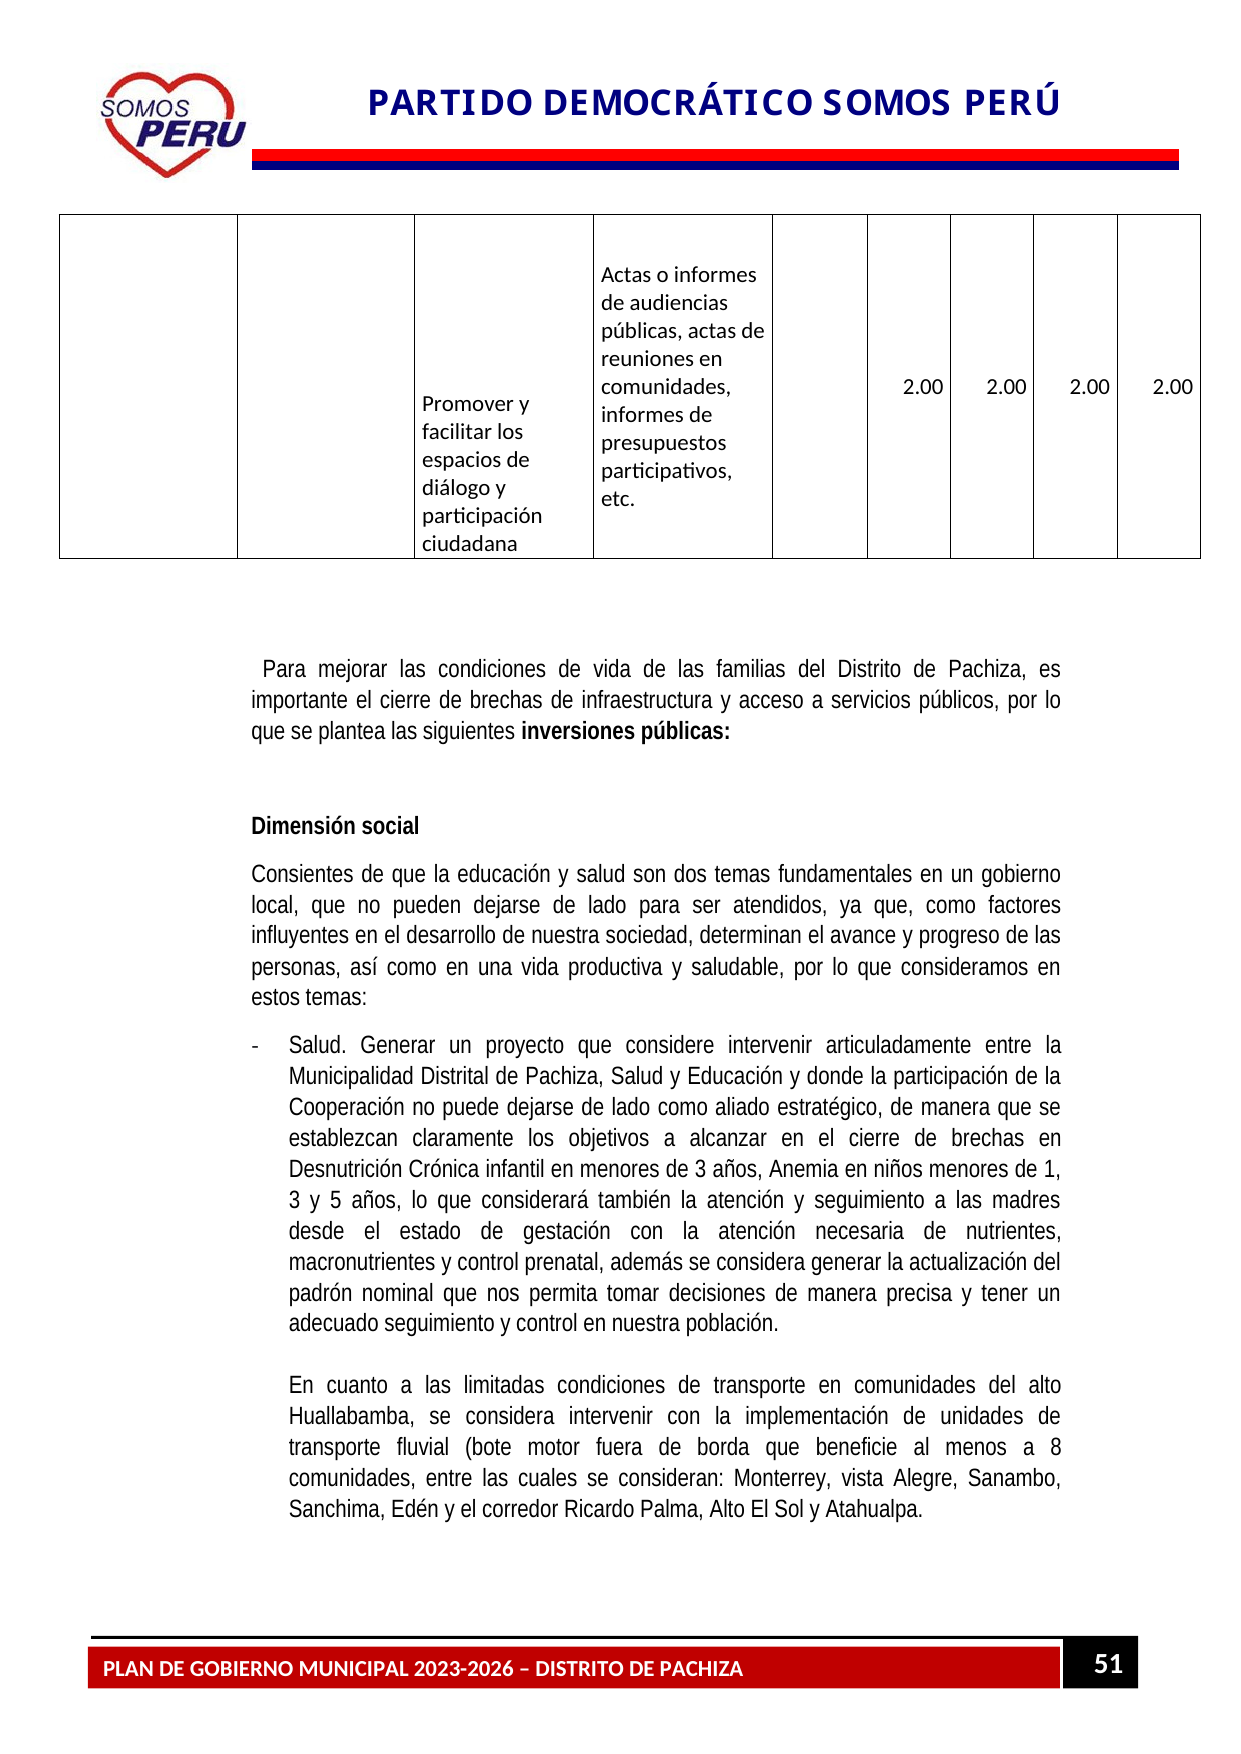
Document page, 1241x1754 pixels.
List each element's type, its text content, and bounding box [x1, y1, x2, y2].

table_cell [773, 215, 867, 558]
table_cell Actas o informes de audiencias públicas, actas de reuniones en comunidades, informes de presupuestos participativos, etc. [594, 215, 772, 558]
list En cuanto a las limitadas condiciones de transporte en comunidades del alto Huallabamba, se considera intervenir con la implementación de unidades de transporte fluvial (bote motor fuera de borda que beneficie al menos a 8 comunidades, entre las cuales se consideran: Monterrey, vista Alegre, Sanambo, Sanchima, Edén y el corredor Ricardo Palma, Alto El Sol y Atahualpa. [288, 1370, 1063, 1523]
table_cell 2.00 [951, 215, 1033, 558]
text Dimensión social [251, 811, 1063, 840]
picture [96, 63, 252, 183]
table_cell 2.00 [1118, 215, 1200, 558]
list Salud. Generar un proyecto que considere intervenir articuladamente entre la Municipalidad Distrital de Pachiza, Salud y Educación y donde la participación de la Cooperación no puede dejarse de lado como aliado estratégico, de manera que se establezcan claramente los objetivos a alcanzar en el cierre de brechas en Desnutrición Crónica infantil en menores de 3 años, Anemia en niños menores de 1, 3 y 5 años, lo que considerará también la atención y seguimiento a las madres desde el estado de gestación con la atención necesaria de nutrientes, macronutrientes y control prenatal, además se considera generar la actualización del padrón nominal que nos permita tomar decisiones de manera precisa y tener un adecuado seguimiento y control en nuestra población. [251, 1030, 1063, 1337]
text Consientes de que la educación y salud son dos temas fundamentales en un gobierno local, que no pueden dejarse de lado para ser atendidos, ya que, como factores influyentes en el desarrollo de nuestra sociedad, determinan el avance y progreso de las personas, así como en una vida productiva y saludable, por lo que consideramos en estos temas: [251, 859, 1063, 1011]
text Para mejorar las condiciones de vida de las familias del Distrito de Pachiza, es importante el cierre de brechas de infraestructura y acceso a servicios públicos, por lo que se plantea las siguientes inversiones públicas: [251, 654, 1063, 744]
table_cell 2.00 [1034, 215, 1117, 558]
table_cell 2.00 [868, 215, 950, 558]
table_cell Promover y facilitar los espacios de diálogo y participación ciudadana [415, 215, 593, 558]
